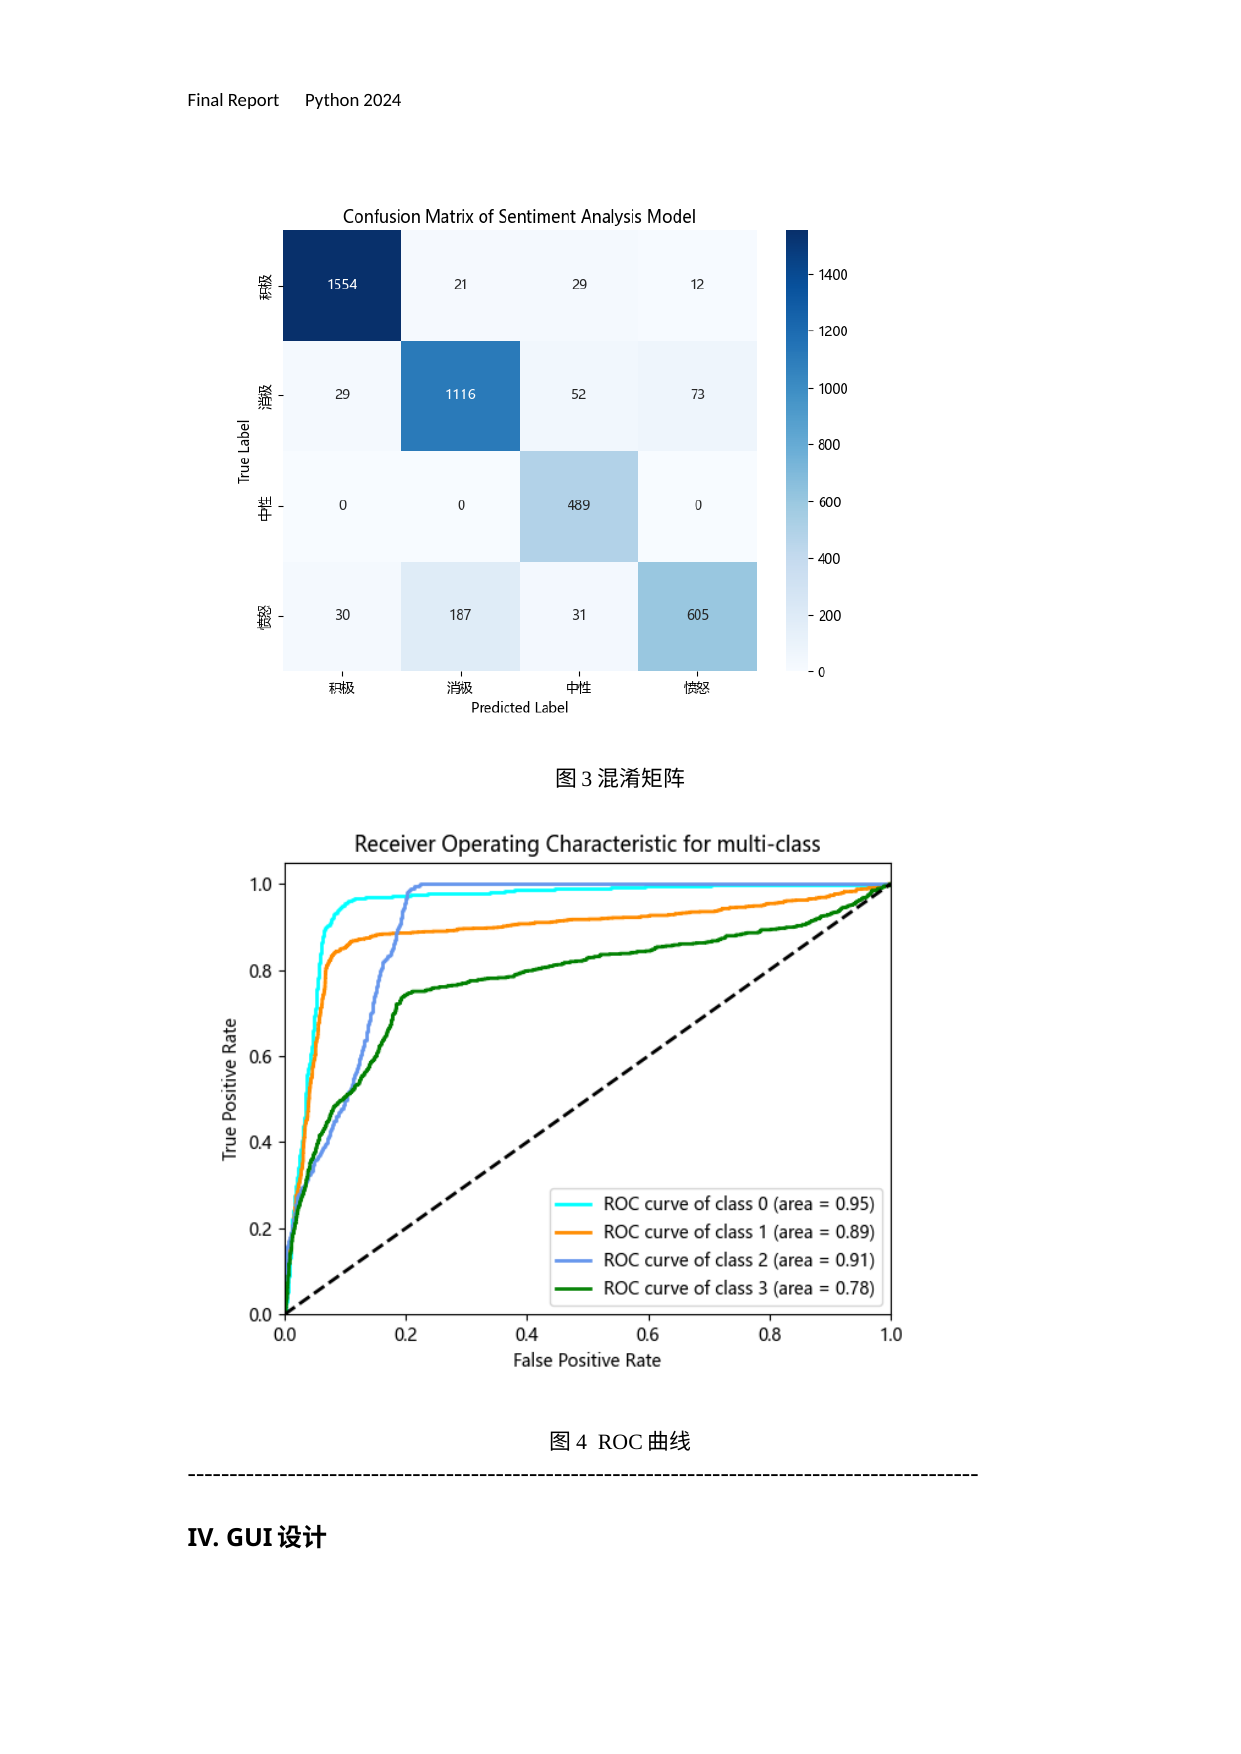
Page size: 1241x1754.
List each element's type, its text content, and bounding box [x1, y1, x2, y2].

text ----------------------------------------------------------------------------------------------- [187, 1456, 1053, 1489]
text IV. GUI设计 [187, 1503, 1053, 1568]
text 图4 ROC曲线 [187, 1424, 1053, 1456]
text 图3 混淆矩阵 [187, 760, 1053, 793]
picture [187, 792, 969, 1379]
picture [187, 162, 951, 734]
